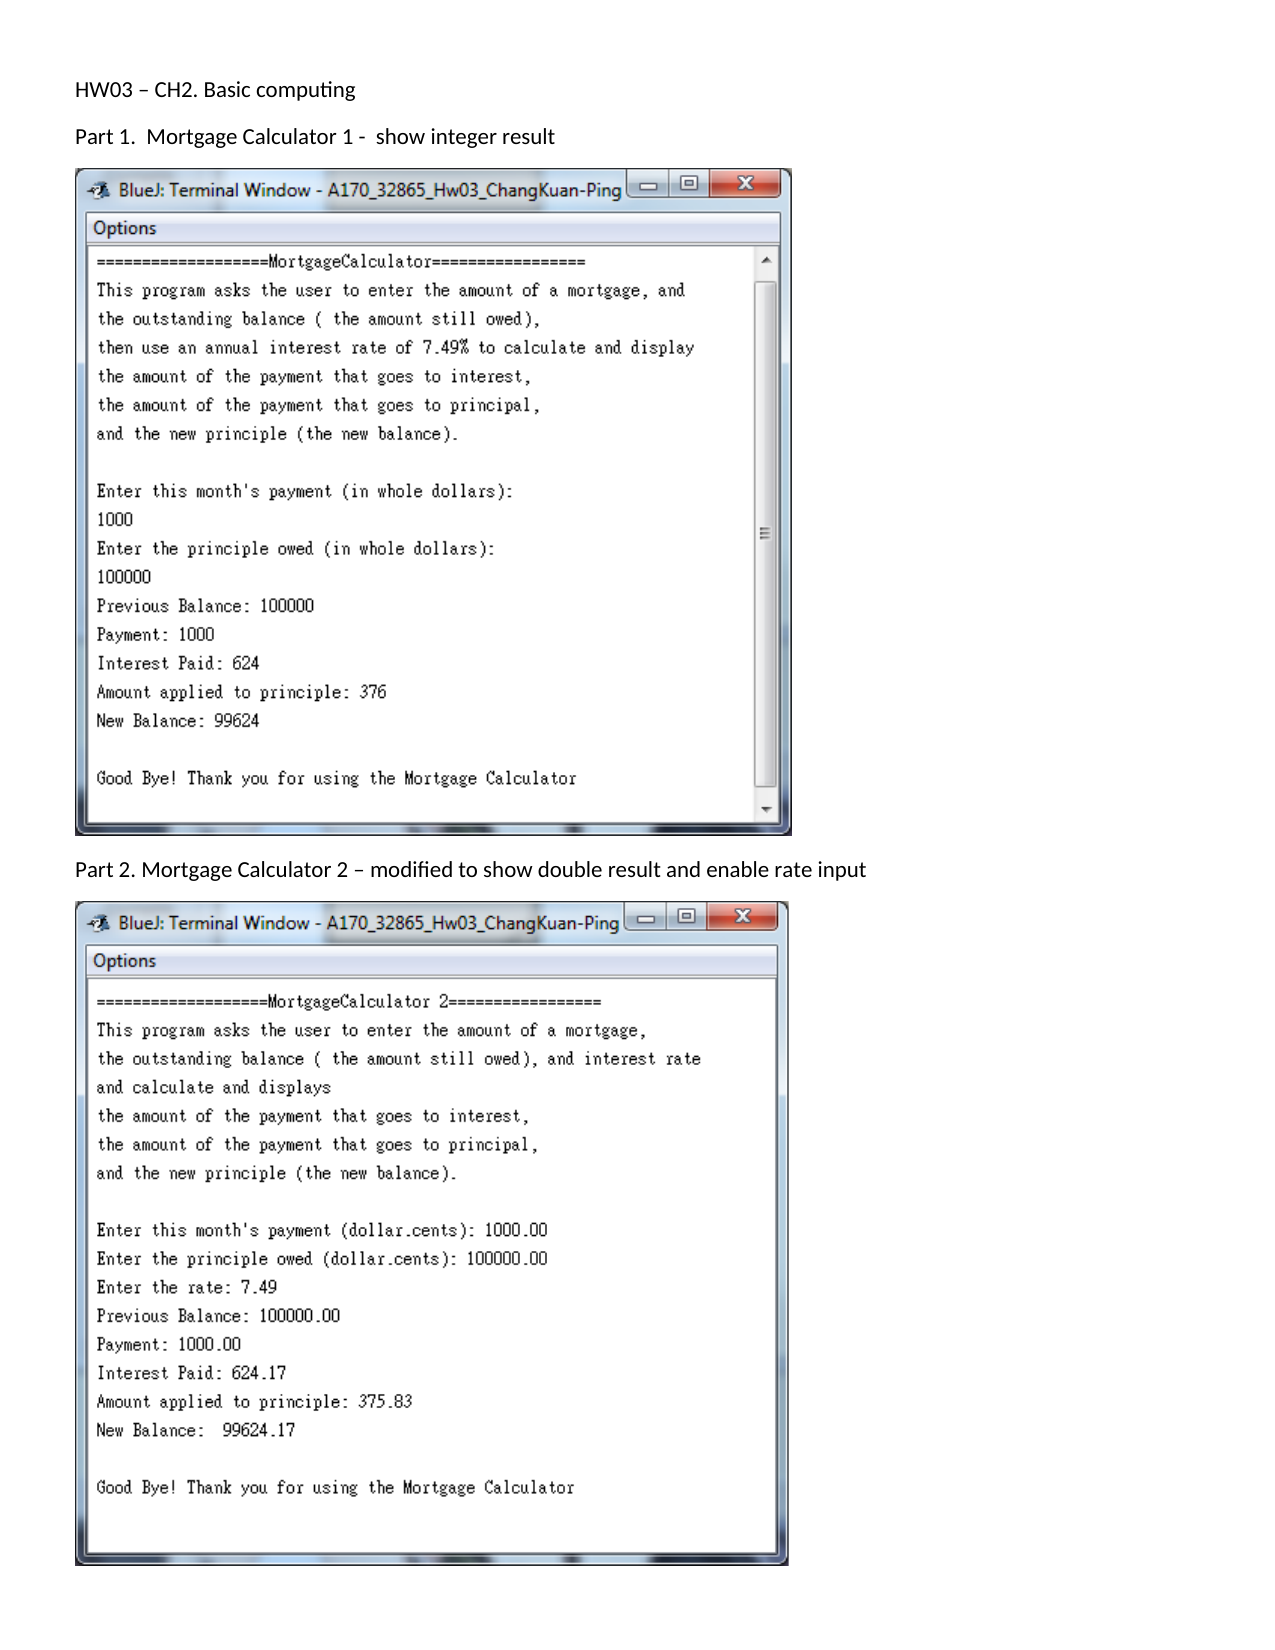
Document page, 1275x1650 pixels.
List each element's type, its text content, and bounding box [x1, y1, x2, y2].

picture [75, 168, 792, 836]
text Part 2. Mortgage Calculator 2 – modified to show double result and enable rate input [75, 855, 1200, 883]
picture [75, 901, 789, 1566]
text Part 1. Mortgage Calculator 1 - show integer result [75, 122, 1200, 150]
text HW03 – CH2. Basic computing [75, 75, 1200, 103]
